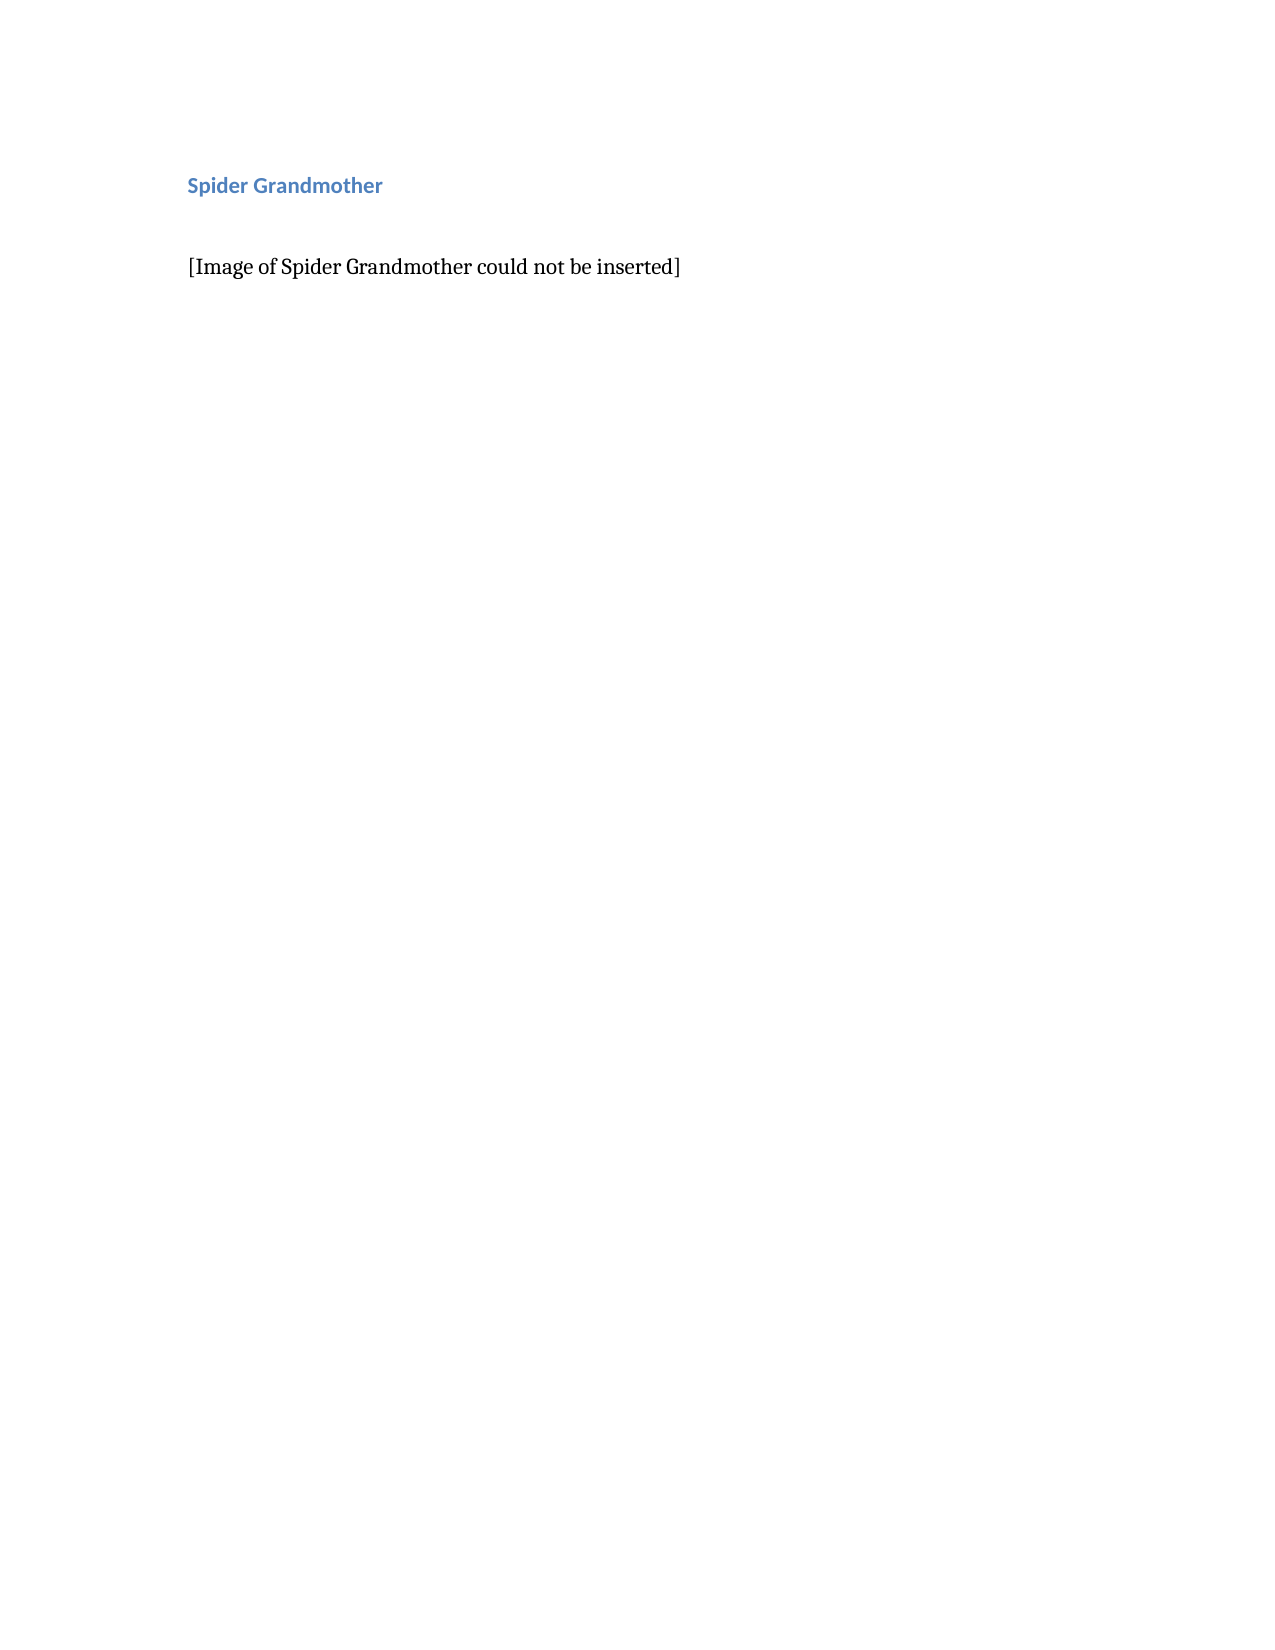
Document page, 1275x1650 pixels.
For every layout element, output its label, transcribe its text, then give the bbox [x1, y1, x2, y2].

text [Image of Spider Grandmother could not be inserted] [187, 254, 1087, 280]
subtitle Spider Grandmother [187, 171, 1087, 199]
